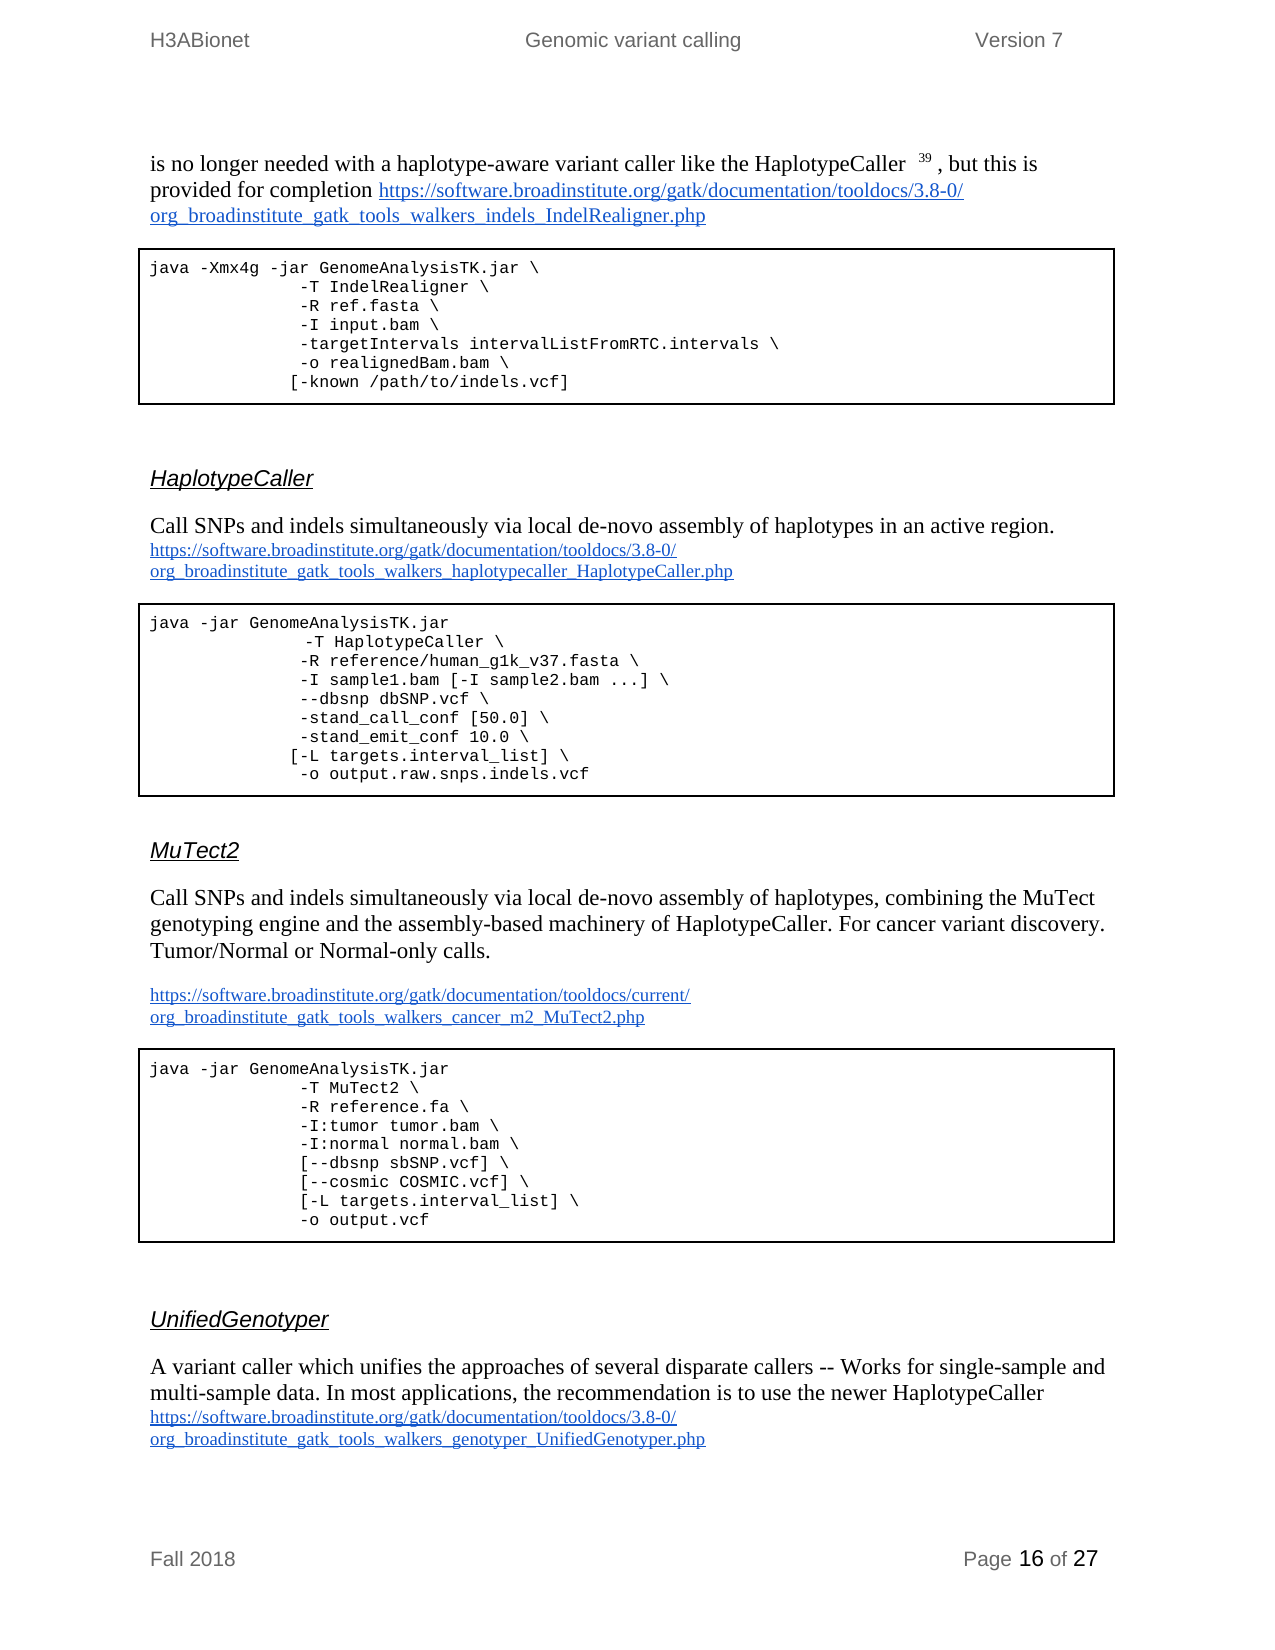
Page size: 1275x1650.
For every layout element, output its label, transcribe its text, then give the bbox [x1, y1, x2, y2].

text MuTect2 [150, 837, 1125, 863]
table_header java -Xmx4g -jar GenomeAnalysisTK.jar \ -T IndelRealigner \ -R ref.fasta \ -I input.bam \ -targetIntervals intervalListFromRTC.intervals \ -o realignedBam.bam \ [-known /path/to/indels.vcf] [140, 250, 1113, 402]
text Call SNPs and indels simultaneously via local de-novo assembly of haplotypes in an active region. https://software.broadinstitute.org/gatk/documentation/tooldocs/3.8-0/org_broadinstitute_gatk_tools_walkers_haplotypecaller_HaplotypeCaller.php [150, 512, 1125, 582]
text Call SNPs and indels simultaneously via local de-novo assembly of haplotypes, combining the MuTect genotyping engine and the assembly-based machinery of HaplotypeCaller. For cancer variant discovery. Tumor/Normal or Normal-only calls. [150, 884, 1125, 963]
text HaplotypeCaller [150, 465, 1125, 491]
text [150, 150, 1125, 227]
table_header java -jar GenomeAnalysisTK.jar -T MuTect2 \ -R reference.fa \ -I:tumor tumor.bam \ -I:normal normal.bam \ [--dbsnp sbSNP.vcf] \ [--cosmic COSMIC.vcf] \ [-L targets.interval_list] \ -o output.vcf [140, 1050, 1113, 1241]
text UnifiedGenotyper [150, 1306, 1125, 1332]
text https://software.broadinstitute.org/gatk/documentation/tooldocs/current/org_broadinstitute_gatk_tools_walkers_cancer_m2_MuTect2.php [150, 984, 1125, 1027]
text A variant caller which unifies the approaches of several disparate callers -- Works for single-sample and multi-sample data. In most applications, the recommendation is to use the newer HaplotypeCaller https://software.broadinstitute.org/gatk/documentation/tooldocs/3.8-0/org_broadinstitute_gatk_tools_walkers_genotyper_UnifiedGenotyper.php [150, 1353, 1125, 1449]
table_header java -jar GenomeAnalysisTK.jar -T HaplotypeCaller \ -R reference/human_g1k_v37.fasta \ -I sample1.bam [-I sample2.bam ...] \ --dbsnp dbSNP.vcf \ -stand_call_conf [50.0] \ -stand_emit_conf 10.0 \ [-L targets.interval_list] \ -o output.raw.snps.indels.vcf [140, 605, 1113, 795]
